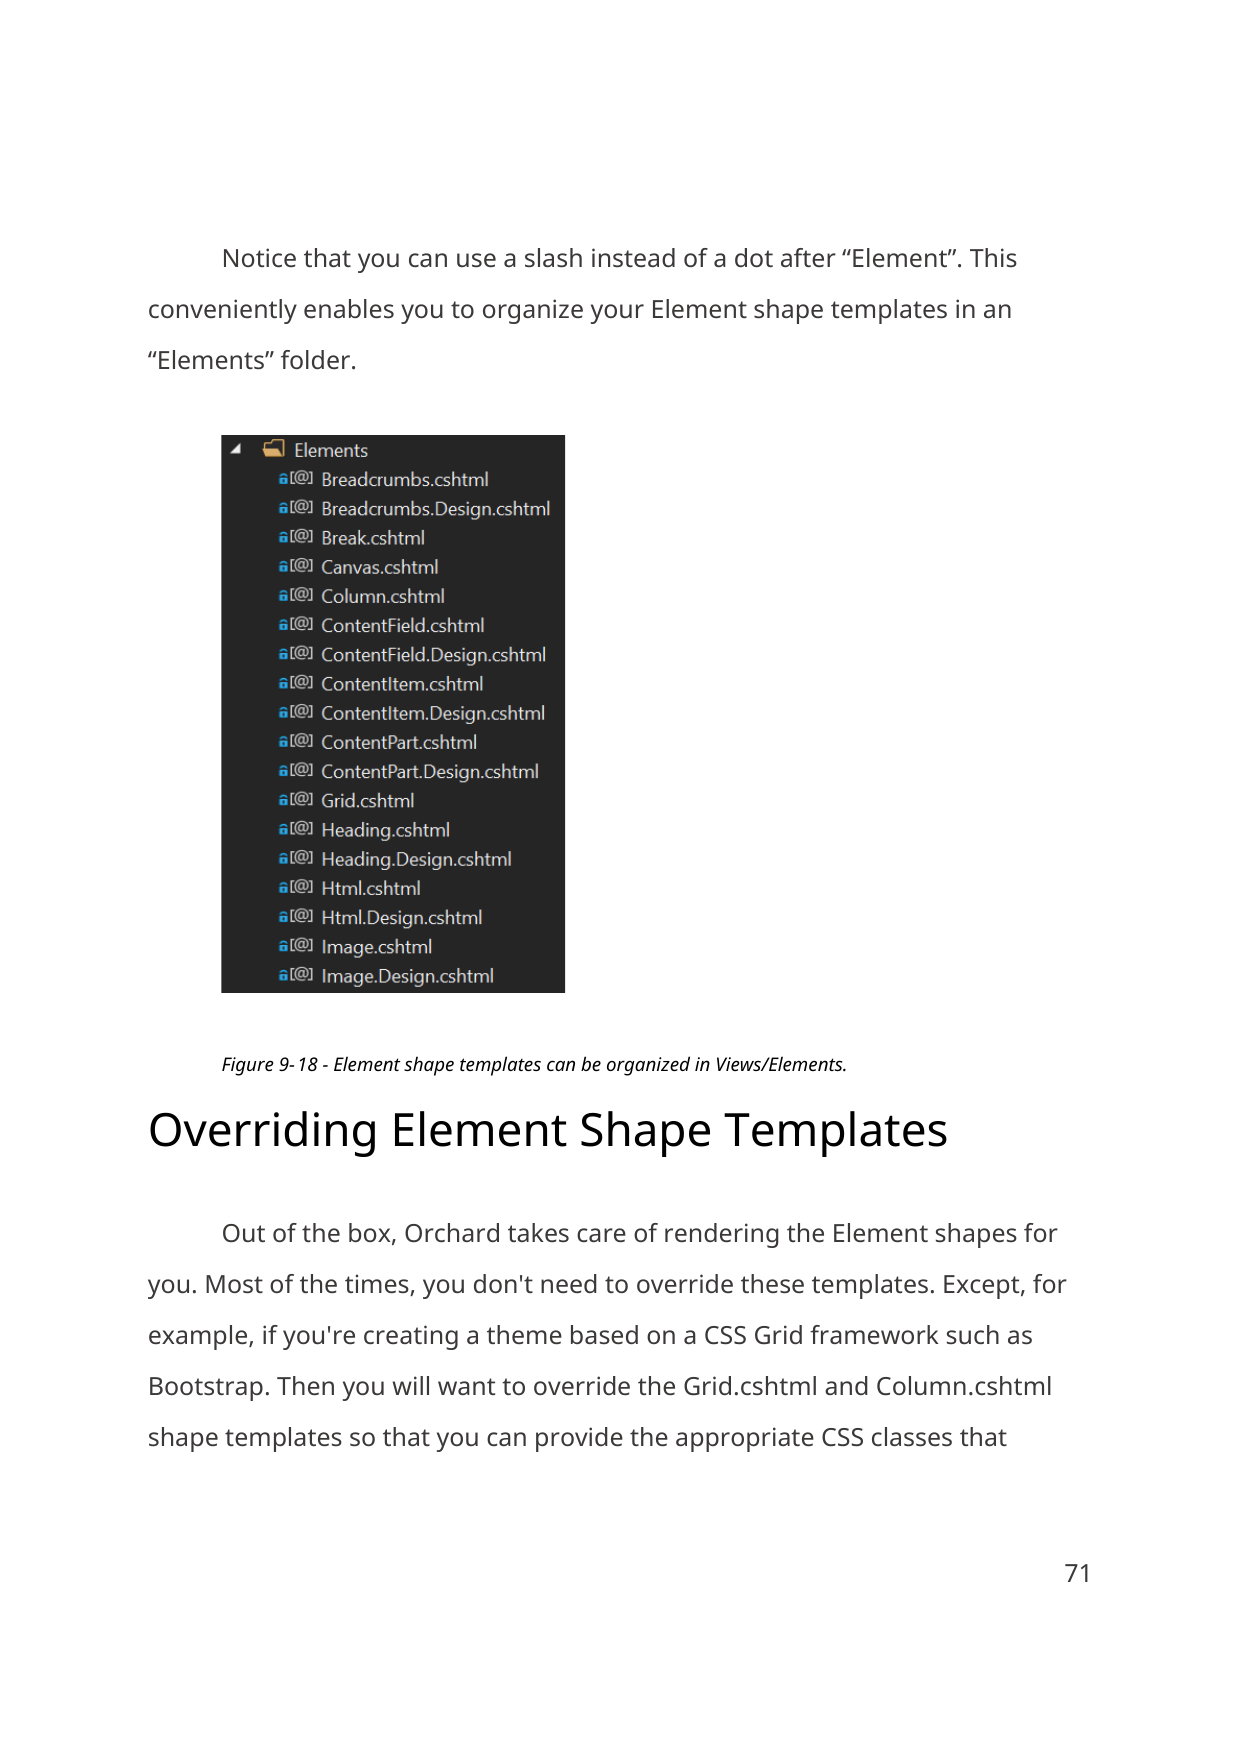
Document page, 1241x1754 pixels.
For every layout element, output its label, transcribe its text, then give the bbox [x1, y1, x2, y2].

subtitle Overriding Element Shape Templates [148, 1097, 1093, 1160]
picture [221, 435, 566, 993]
text Notice that you can use a slash instead of a dot after “Element”. This conveniently enables you to organize your Element shape templates in an “Elements” folder. [148, 240, 1093, 376]
